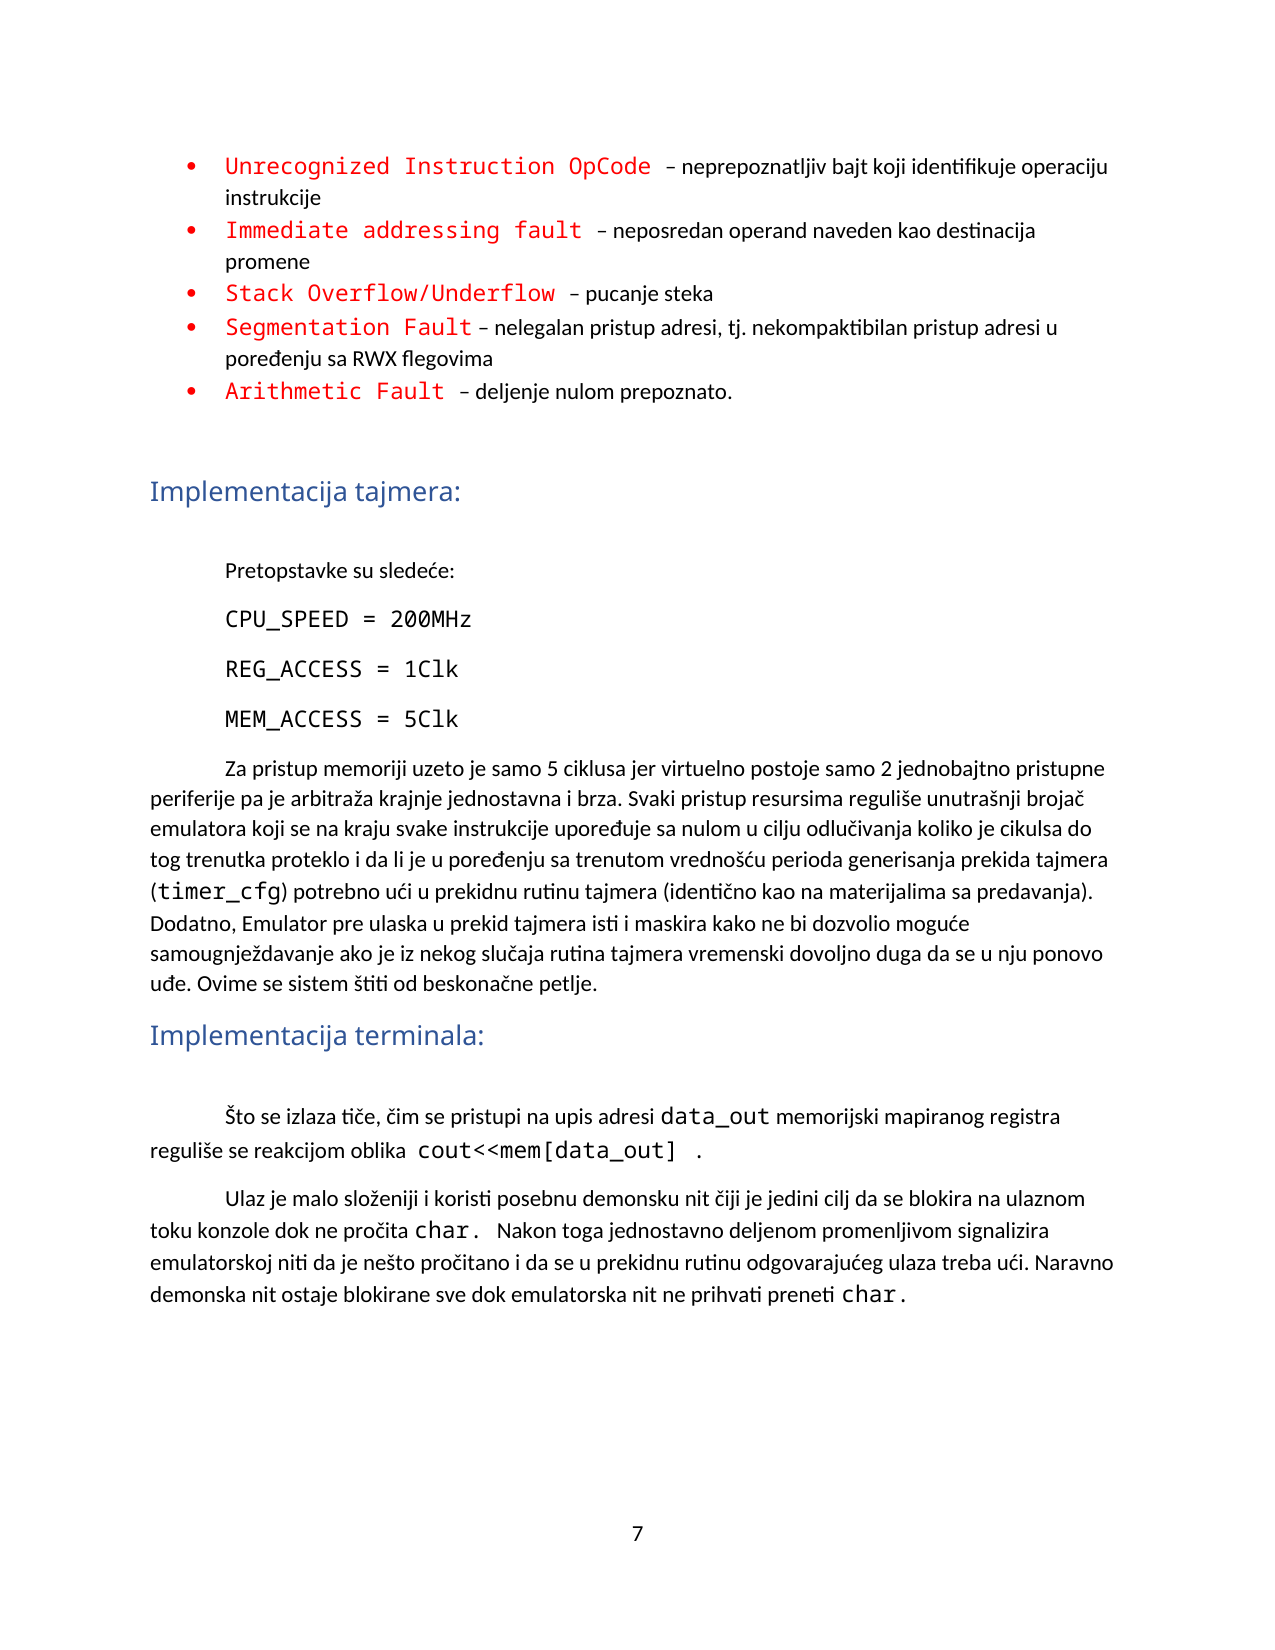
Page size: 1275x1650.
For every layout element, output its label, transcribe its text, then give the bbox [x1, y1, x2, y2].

text Pretopstavke su sledeće: [150, 556, 1125, 584]
text Što se izlaza tiče, čim se pristupi na upis adresi data_out memorijski mapiranog registra reguliše se reakcijom oblika cout<<mem[data_out] . [150, 1100, 1125, 1165]
list Stack Overflow/Underflow – pucanje steka [187, 277, 1125, 308]
list Arithmetic Fault – deljenje nulom prepoznato. [187, 375, 1125, 406]
list Segmentation Fault – nelegalan pristup adresi, tj. nekompaktibilan pristup adresi u poređenju sa RWX flegovima [187, 311, 1125, 372]
list Unrecognized Instruction OpCode – neprepoznatljiv bajt koji identifikuje operaciju instrukcije [187, 150, 1125, 211]
list Immediate addressing fault – neposredan operand naveden kao destinacija promene [187, 214, 1125, 275]
text Ulaz je malo složeniji i koristi posebnu demonsku nit čiji je jedini cilj da se blokira na ulaznom toku konzole dok ne pročita char. Nakon toga jednostavno deljenom promenljivom signalizira emulatorskoj niti da je nešto pročitano i da se u prekidnu rutinu odgovarajućeg ulaza treba ući. Naravno demonska nit ostaje blokirane sve dok emulatorska nit ne prihvati preneti char. [150, 1184, 1125, 1310]
text Za pristup memoriji uzeto je samo 5 ciklusa jer virtuelno postoje samo 2 jednobajtno pristupne periferije pa je arbitraža krajnje jednostavna i brza. Svaki pristup resursima reguliše unutrašnji brojač emulatora koji se na kraju svake instrukcije upoređuje sa nulom u cilju odlučivanja koliko je cikulsa do tog trenutka proteklo i da li je u poređenju sa trenutom vrednošću perioda generisanja prekida tajmera (timer_cfg) potrebno ući u prekidnu rutinu tajmera (identično kao na materijalima sa predavanja). Dodatno, Emulator pre ulaska u prekid tajmera isti i maskira kako ne bi dozvolio moguće samougnježdavanje ako je iz nekog slučaja rutina tajmera vremenski dovoljno duga da se u nju ponovo uđe. Ovime se sistem štiti od beskonačne petlje. [150, 754, 1125, 997]
subtitle Implementacija terminala: [150, 1016, 1125, 1053]
text REG_ACCESS = 1Clk [150, 653, 1125, 684]
text MEM_ACCESS = 5Clk [150, 703, 1125, 735]
subtitle Implementacija tajmera: [150, 472, 1125, 509]
text CPU_SPEED = 200MHz [150, 603, 1125, 634]
